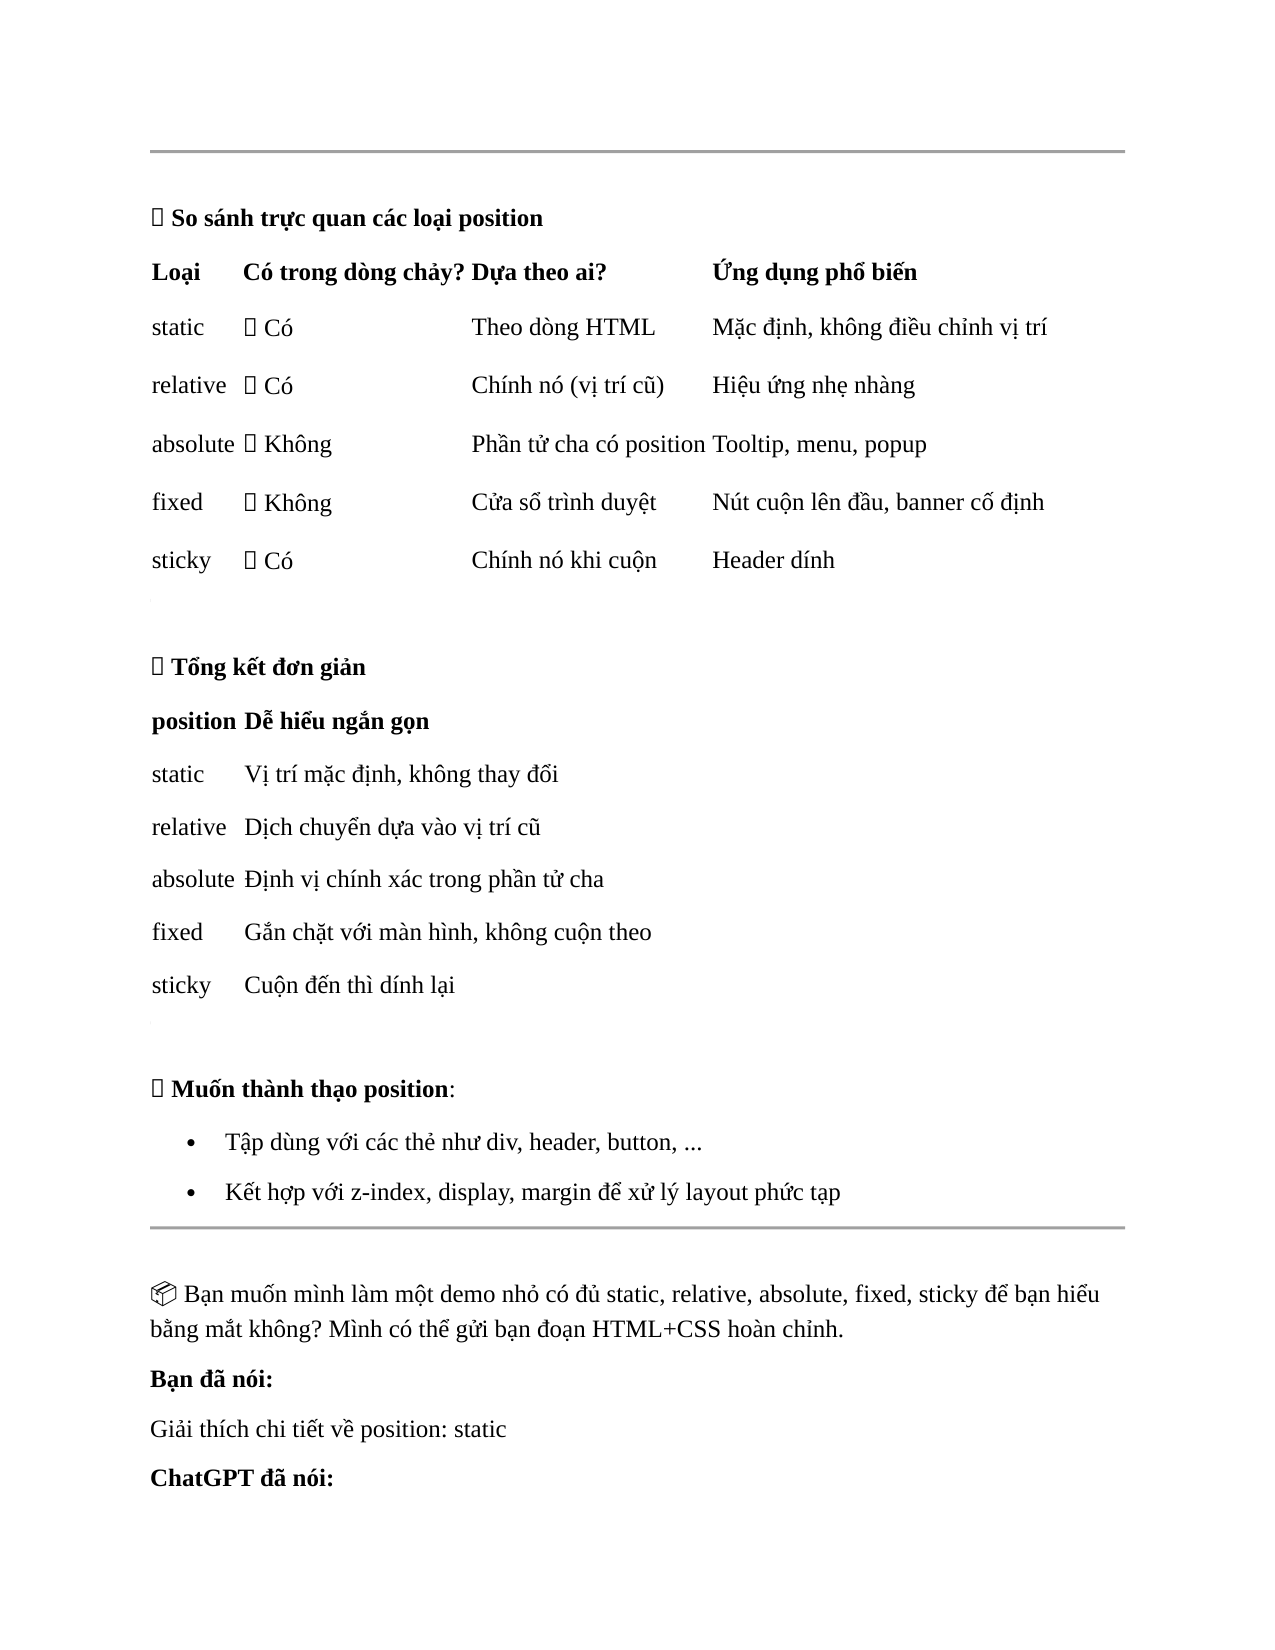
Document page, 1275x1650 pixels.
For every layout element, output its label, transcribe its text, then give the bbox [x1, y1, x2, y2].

table_header Ứng dụng phổ biến [710, 256, 1054, 308]
text 🎨 So sánh trực quan các loại position [150, 200, 1125, 234]
table_cell Theo dòng HTML [470, 308, 710, 366]
table_cell ✅ Có [241, 308, 470, 366]
list Tập dùng với các thẻ như div, header, button, ... [187, 1127, 1125, 1156]
table_cell Định vị chính xác trong phần tử cha [243, 863, 658, 916]
table_cell Chính nó (vị trí cũ) [470, 366, 710, 424]
text Giải thích chi tiết về position: static [150, 1414, 1125, 1442]
table_cell sticky [150, 541, 241, 599]
list Kết hợp với z-index, display, margin để xử lý layout phức tạp [187, 1177, 1125, 1205]
table_cell Vị trí mặc định, không thay đổi [243, 757, 658, 810]
text Bạn đã nói: [150, 1364, 1125, 1393]
table_header position [150, 705, 243, 757]
table_cell absolute [150, 863, 243, 916]
table_header Loại [150, 256, 241, 308]
table_header Có trong dòng chảy? [241, 256, 470, 308]
table_cell ❌ Không [241, 425, 470, 483]
table_cell fixed [150, 483, 241, 541]
text 📌 Muốn thành thạo position: [150, 1071, 1125, 1105]
text 📦 Bạn muốn mình làm một demo nhỏ có đủ static, relative, absolute, fixed, sticky để bạn hiểu bằng mắt không? Mình có thể gửi bạn đoạn HTML+CSS hoàn chỉnh. [150, 1276, 1125, 1343]
table_cell Dịch chuyển dựa vào vị trí cũ [243, 810, 658, 863]
table_cell fixed [150, 916, 243, 968]
table_cell static [150, 308, 241, 366]
table_cell Cuộn đến thì dính lại [243, 969, 658, 1021]
table_cell Chính nó khi cuộn [470, 541, 710, 599]
table_cell sticky [150, 969, 243, 1021]
table_header Dễ hiểu ngắn gọn [243, 705, 658, 757]
table_cell relative [150, 810, 243, 863]
table_cell Cửa sổ trình duyệt [470, 483, 710, 541]
table_cell Tooltip, menu, popup [710, 425, 1054, 483]
text ChatGPT đã nói: [150, 1463, 1125, 1492]
table_cell static [150, 757, 243, 810]
table_header Dựa theo ai? [470, 256, 710, 308]
table_cell Mặc định, không điều chỉnh vị trí [710, 308, 1054, 366]
table_cell Nút cuộn lên đầu, banner cố định [710, 483, 1054, 541]
table_cell Hiệu ứng nhẹ nhàng [710, 366, 1054, 424]
table_cell absolute [150, 425, 241, 483]
table_cell ✅ Có [241, 366, 470, 424]
table_cell Phần tử cha có position [470, 425, 710, 483]
table_cell ❌ Không [241, 483, 470, 541]
table_cell ✅ Có [241, 541, 470, 599]
table_cell relative [150, 366, 241, 424]
table_cell Header dính [710, 541, 1054, 599]
text ✅ Tổng kết đơn giản [150, 649, 1125, 683]
table_cell Gắn chặt với màn hình, không cuộn theo [243, 916, 658, 968]
